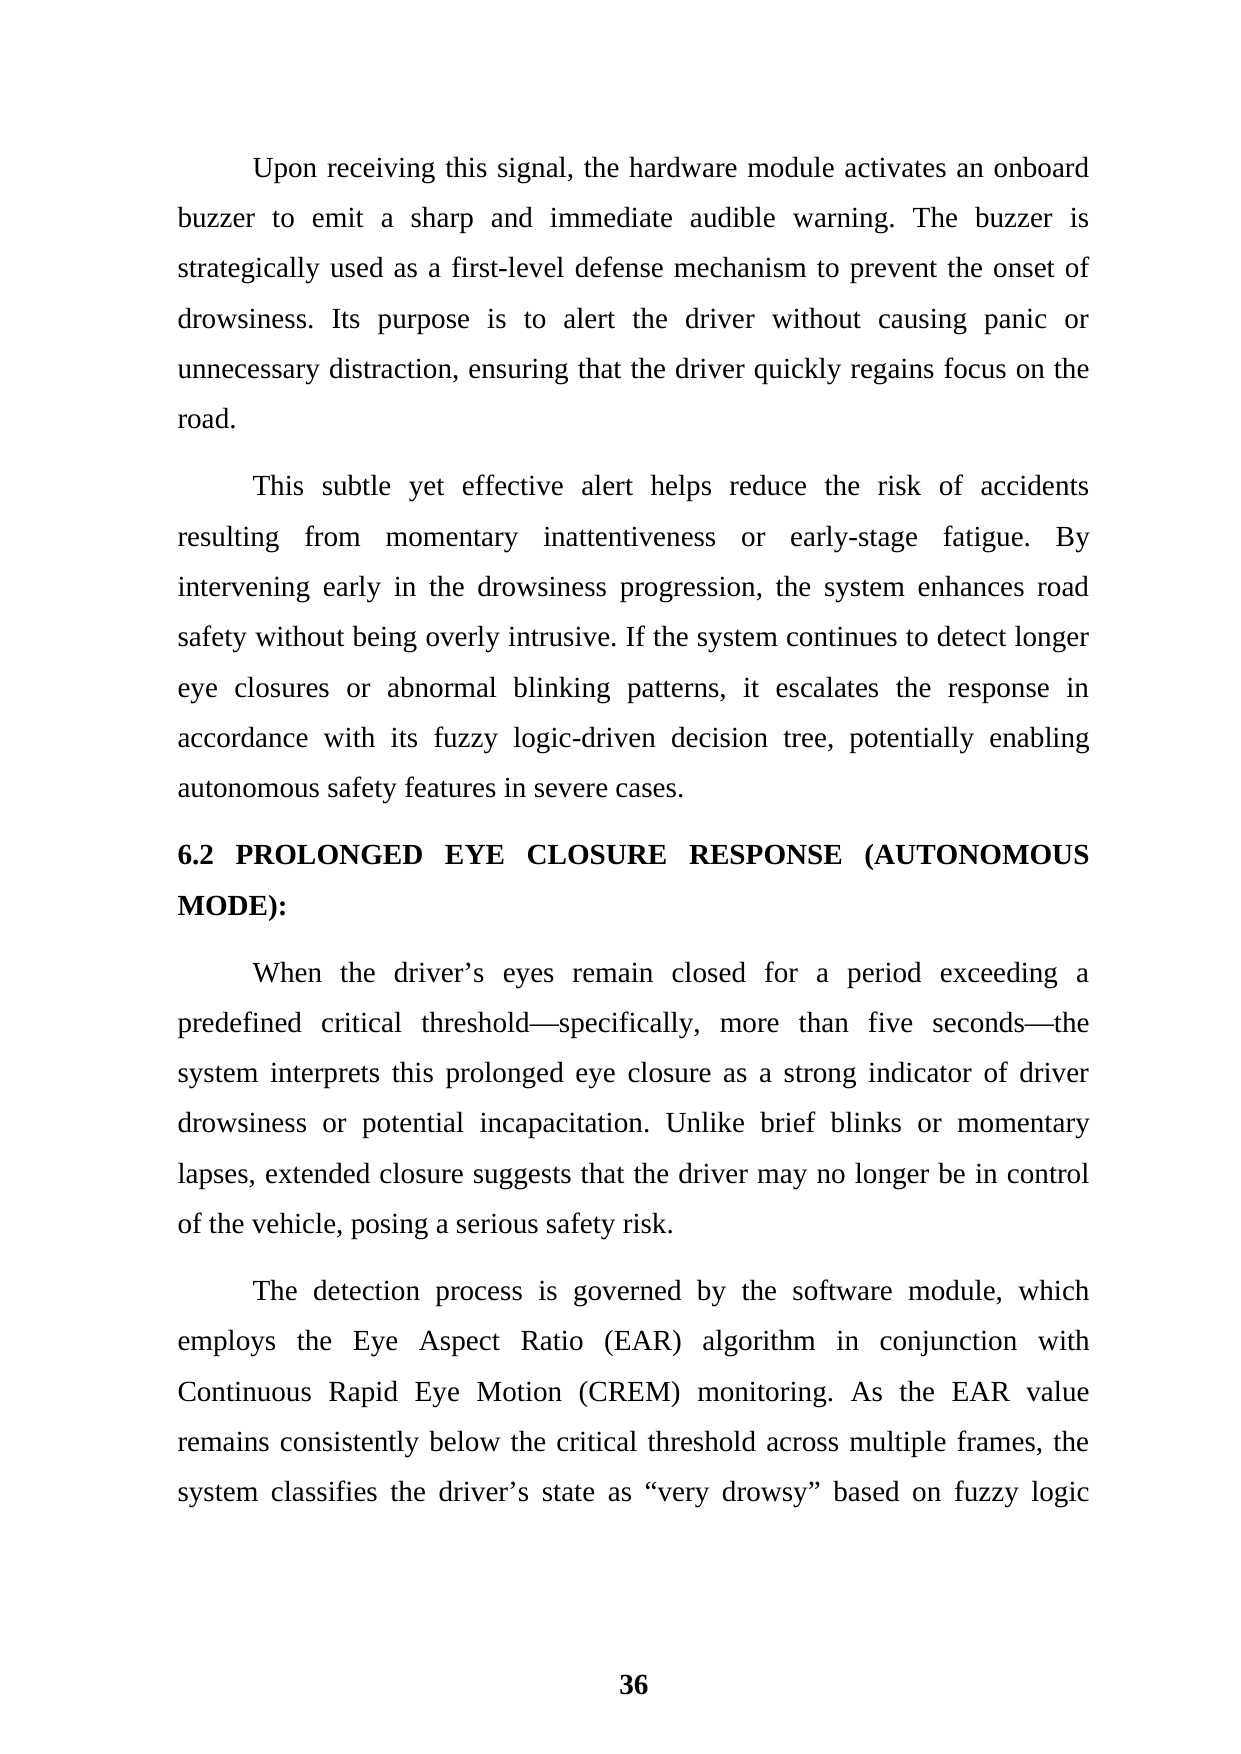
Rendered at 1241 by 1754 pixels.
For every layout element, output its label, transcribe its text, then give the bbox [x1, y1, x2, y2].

text 6.2 PROLONGED EYE CLOSURE RESPONSE (AUTONOMOUS MODE): [177, 837, 1090, 921]
text This subtle yet effective alert helps reduce the risk of accidents resulting from momentary inattentiveness or early-stage fatigue. By intervening early in the drowsiness progression, the system enhances road safety without being overly intrusive. If the system continues to detect longer eye closures or abnormal blinking patterns, it escalates the response in accordance with its fuzzy logic-driven decision tree, potentially enabling autonomous safety features in severe cases. [177, 468, 1090, 804]
text When the driver’s eyes remain closed for a period exceeding a predefined critical threshold—specifically, more than five seconds—the system interprets this prolonged eye closure as a strong indicator of driver drowsiness or potential incapacitation. Unlike brief blinks or momentary lapses, extended closure suggests that the driver may no longer be in control of the vehicle, posing a serious safety risk. [177, 955, 1090, 1240]
text Upon receiving this signal, the hardware module activates an onboard buzzer to emit a sharp and immediate audible warning. The buzzer is strategically used as a first-level defense mechanism to prevent the onset of drowsiness. Its purpose is to alert the driver without causing panic or unnecessary distraction, ensuring that the driver quickly regains focus on the road. [177, 150, 1090, 435]
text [177, 1273, 1090, 1508]
